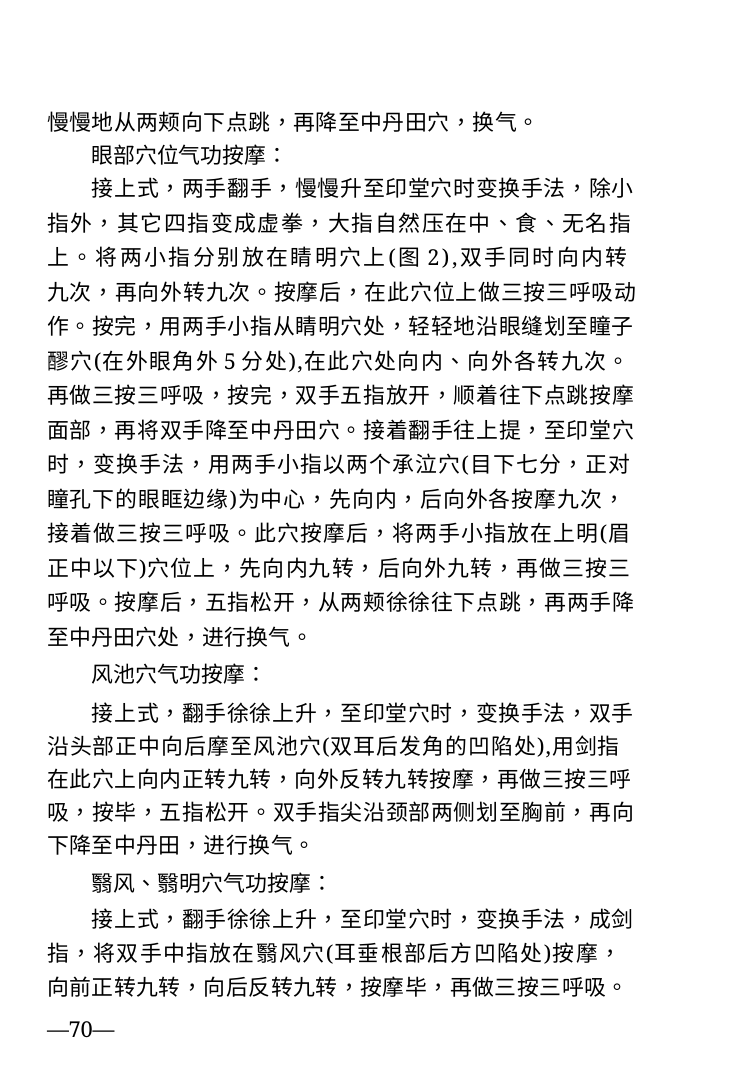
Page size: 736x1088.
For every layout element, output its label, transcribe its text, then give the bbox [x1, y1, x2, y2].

text 风池穴气功按摩： [92, 661, 637, 688]
text 接上式，翻手徐徐上升，至印堂穴时，变换手法，双手 沿头部正中向后摩至风池穴(双耳后发角的凹陷处),用剑指 在此穴上向内正转九转，向外反转九转按摩，再做三按三呼 吸，按毕，五指松开。双手指尖沿颈部两侧划至胸前，再向 下降至中丹田，进行换气。 [47, 698, 636, 859]
text 慢慢地从两颊向下点跳，再降至中丹田穴，换气。 眼部穴位气功按摩： [47, 107, 540, 170]
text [47, 904, 635, 1002]
text 翳风、翳明穴气功按摩： [92, 870, 637, 897]
text 接上式，两手翻手，慢慢升至印堂穴时变换手法，除小 指外，其它四指变成虚拳，大指自然压在中、食、无名指 上。将两小指分别放在睛明穴上(图2),双手同时向内转 九次，再向外转九次。按摩后，在此穴位上做三按三呼吸动 作。按完，用两手小指从睛明穴处，轻轻地沿眼缝划至瞳子 醪穴(在外眼角外5分处),在此穴处向内、向外各转九次。 再做三按三呼吸，按完，双手五指放开，顺着往下点跳按摩 面部，再将双手降至中丹田穴。接着翻手往上提，至印堂穴 时，变换手法，用两手小指以两个承泣穴(目下七分，正对 瞳孔下的眼眶边缘)为中心，先向内，后向外各按摩九次， 接着做三按三呼吸。此穴按摩后，将两手小指放在上明(眉 正中以下)穴位上，先向内九转，后向外九转，再做三按三 呼吸。按摩后，五指松开，从两颊徐徐往下点跳，再两手降 至中丹田穴处，进行换气。 [47, 173, 637, 651]
